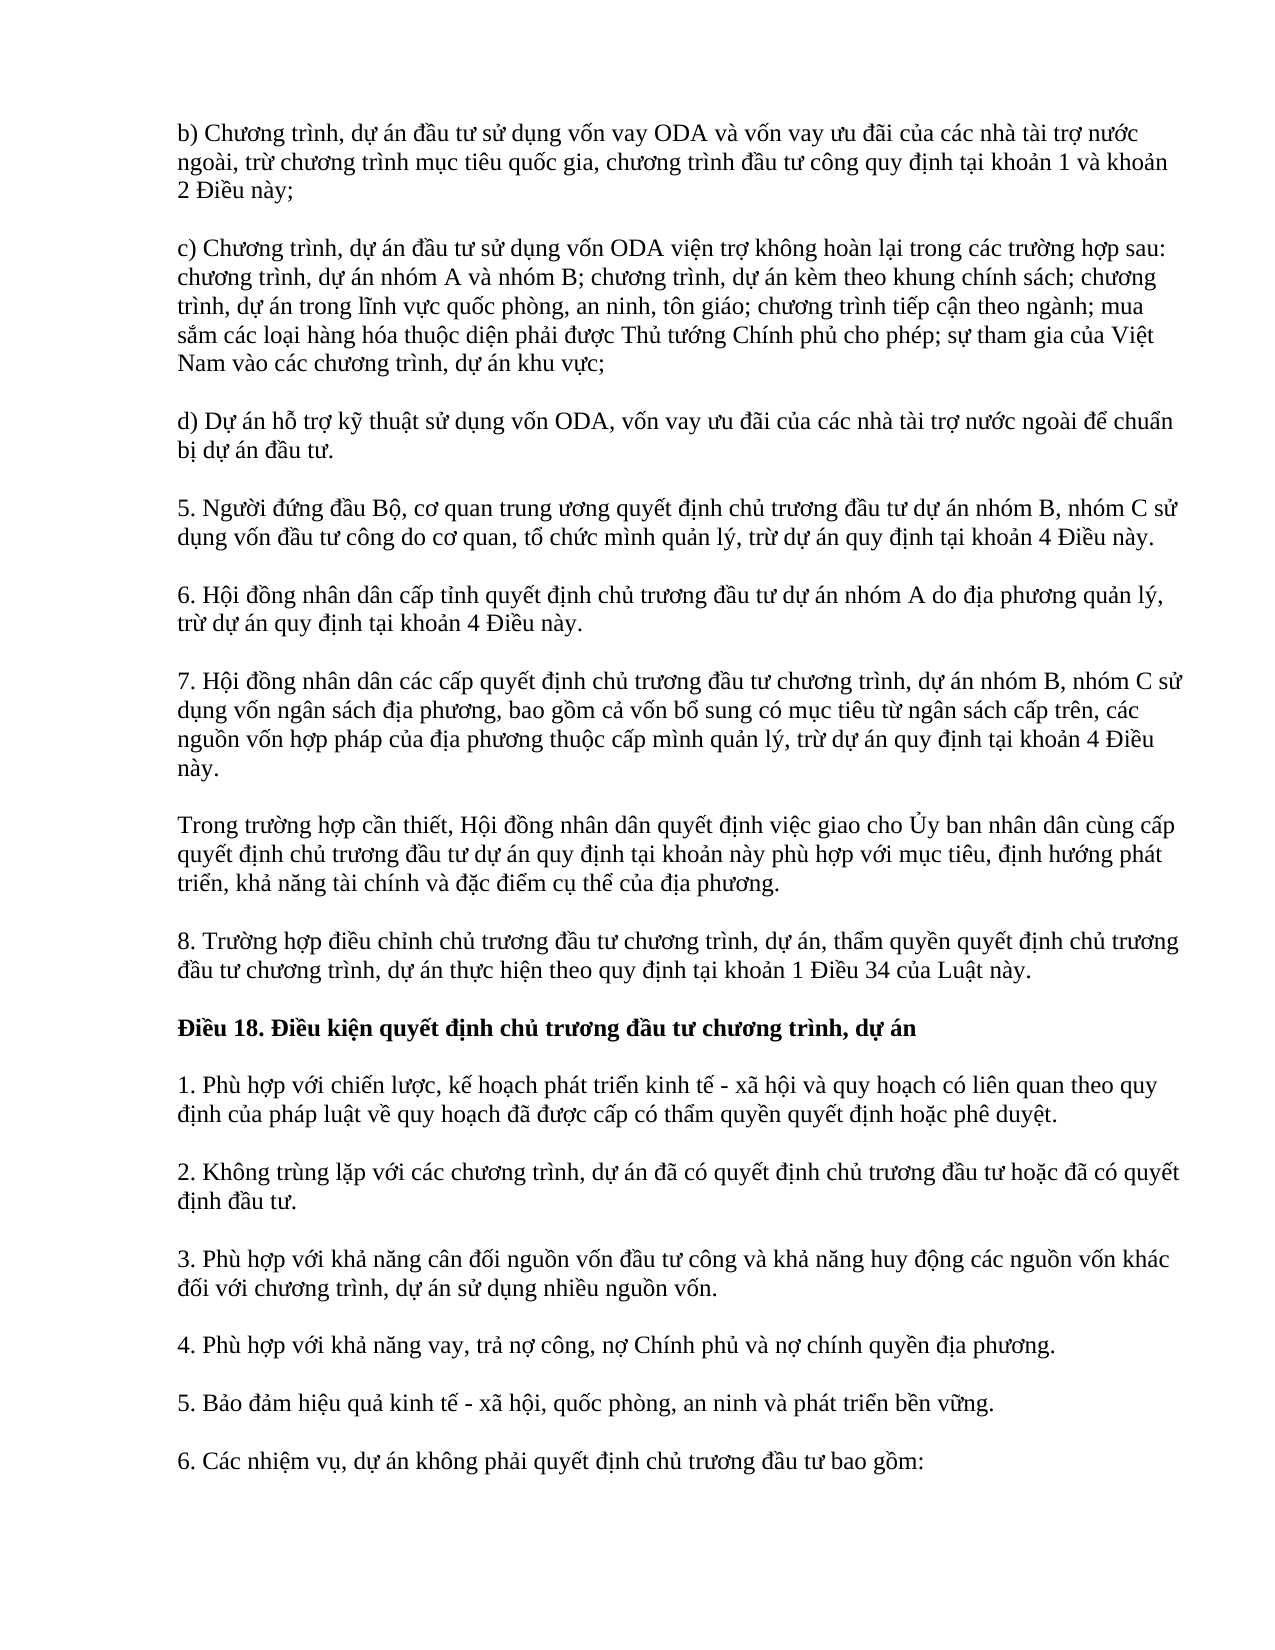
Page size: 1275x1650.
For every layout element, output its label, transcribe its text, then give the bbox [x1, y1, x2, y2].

text 5. Người đứng đầu Bộ, cơ quan trung ương quyết định chủ trương đầu tư dự án nhóm B, nhóm C sử dụng vốn đầu tư công do cơ quan, tổ chức mình quản lý, trừ dự án quy định tại khoản 4 Điều này. [177, 493, 1186, 551]
text d) Dự án hỗ trợ kỹ thuật sử dụng vốn ODA, vốn vay ưu đãi của các nhà tài trợ nước ngoài để chuẩn bị dự án đầu tư. [177, 406, 1186, 464]
text 8. Trường hợp điều chỉnh chủ trương đầu tư chương trình, dự án, thẩm quyền quyết định chủ trương đầu tư chương trình, dự án thực hiện theo quy định tại khoản 1 Điều 34 của Luật này. [177, 926, 1186, 983]
text 1. Phù hợp với chiến lược, kế hoạch phát triển kinh tế - xã hội và quy hoạch có liên quan theo quy định của pháp luật về quy hoạch đã được cấp có thẩm quyền quyết định hoặc phê duyệt. [177, 1071, 1186, 1128]
text Điều 18. Điều kiện quyết định chủ trương đầu tư chương trình, dự án [177, 1013, 1186, 1041]
text c) Chương trình, dự án đầu tư sử dụng vốn ODA viện trợ không hoàn lại trong các trường hợp sau: chương trình, dự án nhóm A và nhóm B; chương trình, dự án kèm theo khung chính sách; chương trình, dự án trong lĩnh vực quốc phòng, an ninh, tôn giáo; chương trình tiếp cận theo ngành; mua sắm các loại hàng hóa thuộc diện phải được Thủ tướng Chính phủ cho phép; sự tham gia của Việt Nam vào các chương trình, dự án khu vực; [177, 233, 1186, 377]
text 4. Phù hợp với khả năng vay, trả nợ công, nợ Chính phủ và nợ chính quyền địa phương. [177, 1331, 1186, 1359]
text 2. Không trùng lặp với các chương trình, dự án đã có quyết định chủ trương đầu tư hoặc đã có quyết định đầu tư. [177, 1157, 1186, 1215]
text 7. Hội đồng nhân dân các cấp quyết định chủ trương đầu tư chương trình, dự án nhóm B, nhóm C sử dụng vốn ngân sách địa phương, bao gồm cả vốn bổ sung có mục tiêu từ ngân sách cấp trên, các nguồn vốn hợp pháp của địa phương thuộc cấp mình quản lý, trừ dự án quy định tại khoản 4 Điều này. [177, 666, 1186, 781]
text b) Chương trình, dự án đầu tư sử dụng vốn vay ODA và vốn vay ưu đãi của các nhà tài trợ nước ngoài, trừ chương trình mục tiêu quốc gia, chương trình đầu tư công quy định tại khoản 1 và khoản 2 Điều này; [177, 118, 1186, 204]
text 3. Phù hợp với khả năng cân đối nguồn vốn đầu tư công và khả năng huy động các nguồn vốn khác đối với chương trình, dự án sử dụng nhiều nguồn vốn. [177, 1244, 1186, 1301]
text 5. Bảo đảm hiệu quả kinh tế - xã hội, quốc phòng, an ninh và phát triển bền vững. [177, 1388, 1186, 1417]
text Trong trường hợp cần thiết, Hội đồng nhân dân quyết định việc giao cho Ủy ban nhân dân cùng cấp quyết định chủ trương đầu tư dự án quy định tại khoản này phù hợp với mục tiêu, định hướng phát triển, khả năng tài chính và đặc điểm cụ thể của địa phương. [177, 811, 1186, 897]
text 6. Các nhiệm vụ, dự án không phải quyết định chủ trương đầu tư bao gồm: [177, 1446, 1186, 1475]
text 6. Hội đồng nhân dân cấp tỉnh quyết định chủ trương đầu tư dự án nhóm A do địa phương quản lý, trừ dự án quy định tại khoản 4 Điều này. [177, 580, 1186, 637]
